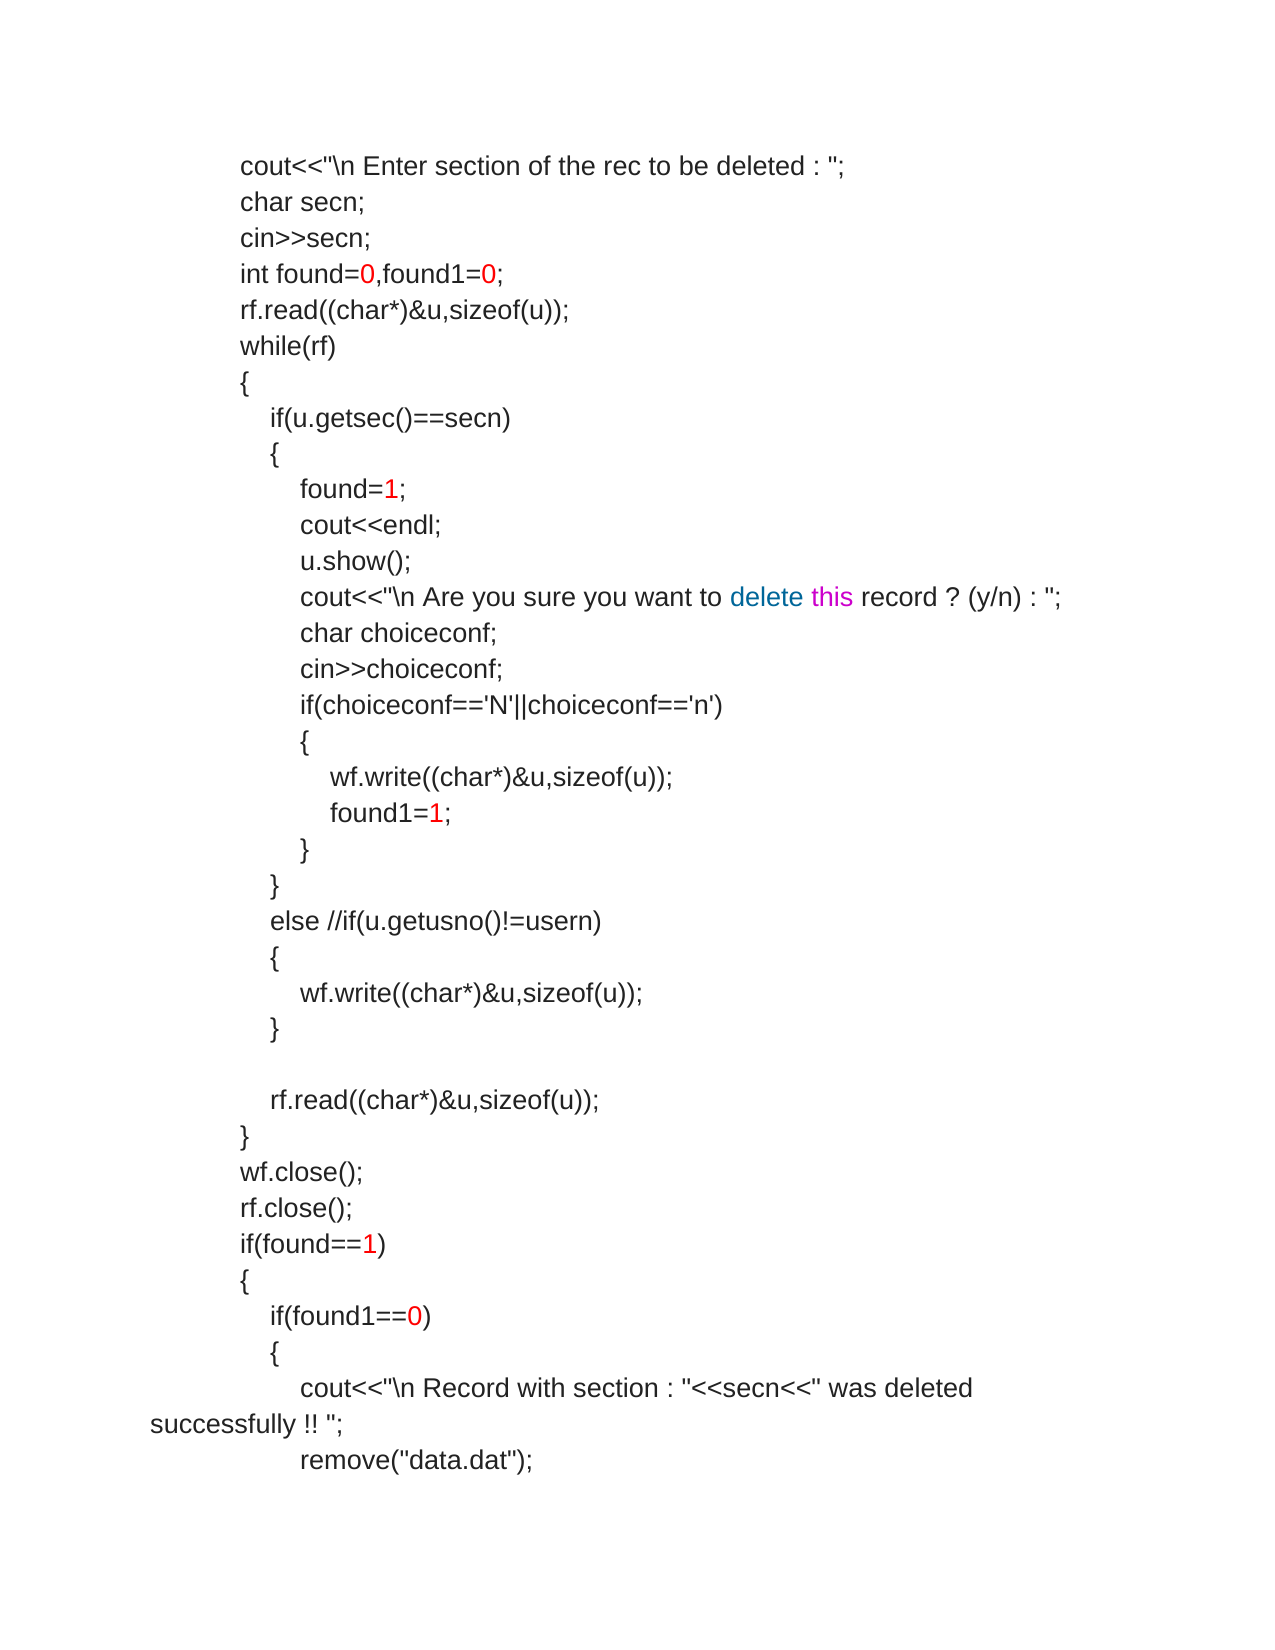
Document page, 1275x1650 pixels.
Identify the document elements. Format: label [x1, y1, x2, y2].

text [150, 150, 1125, 1475]
